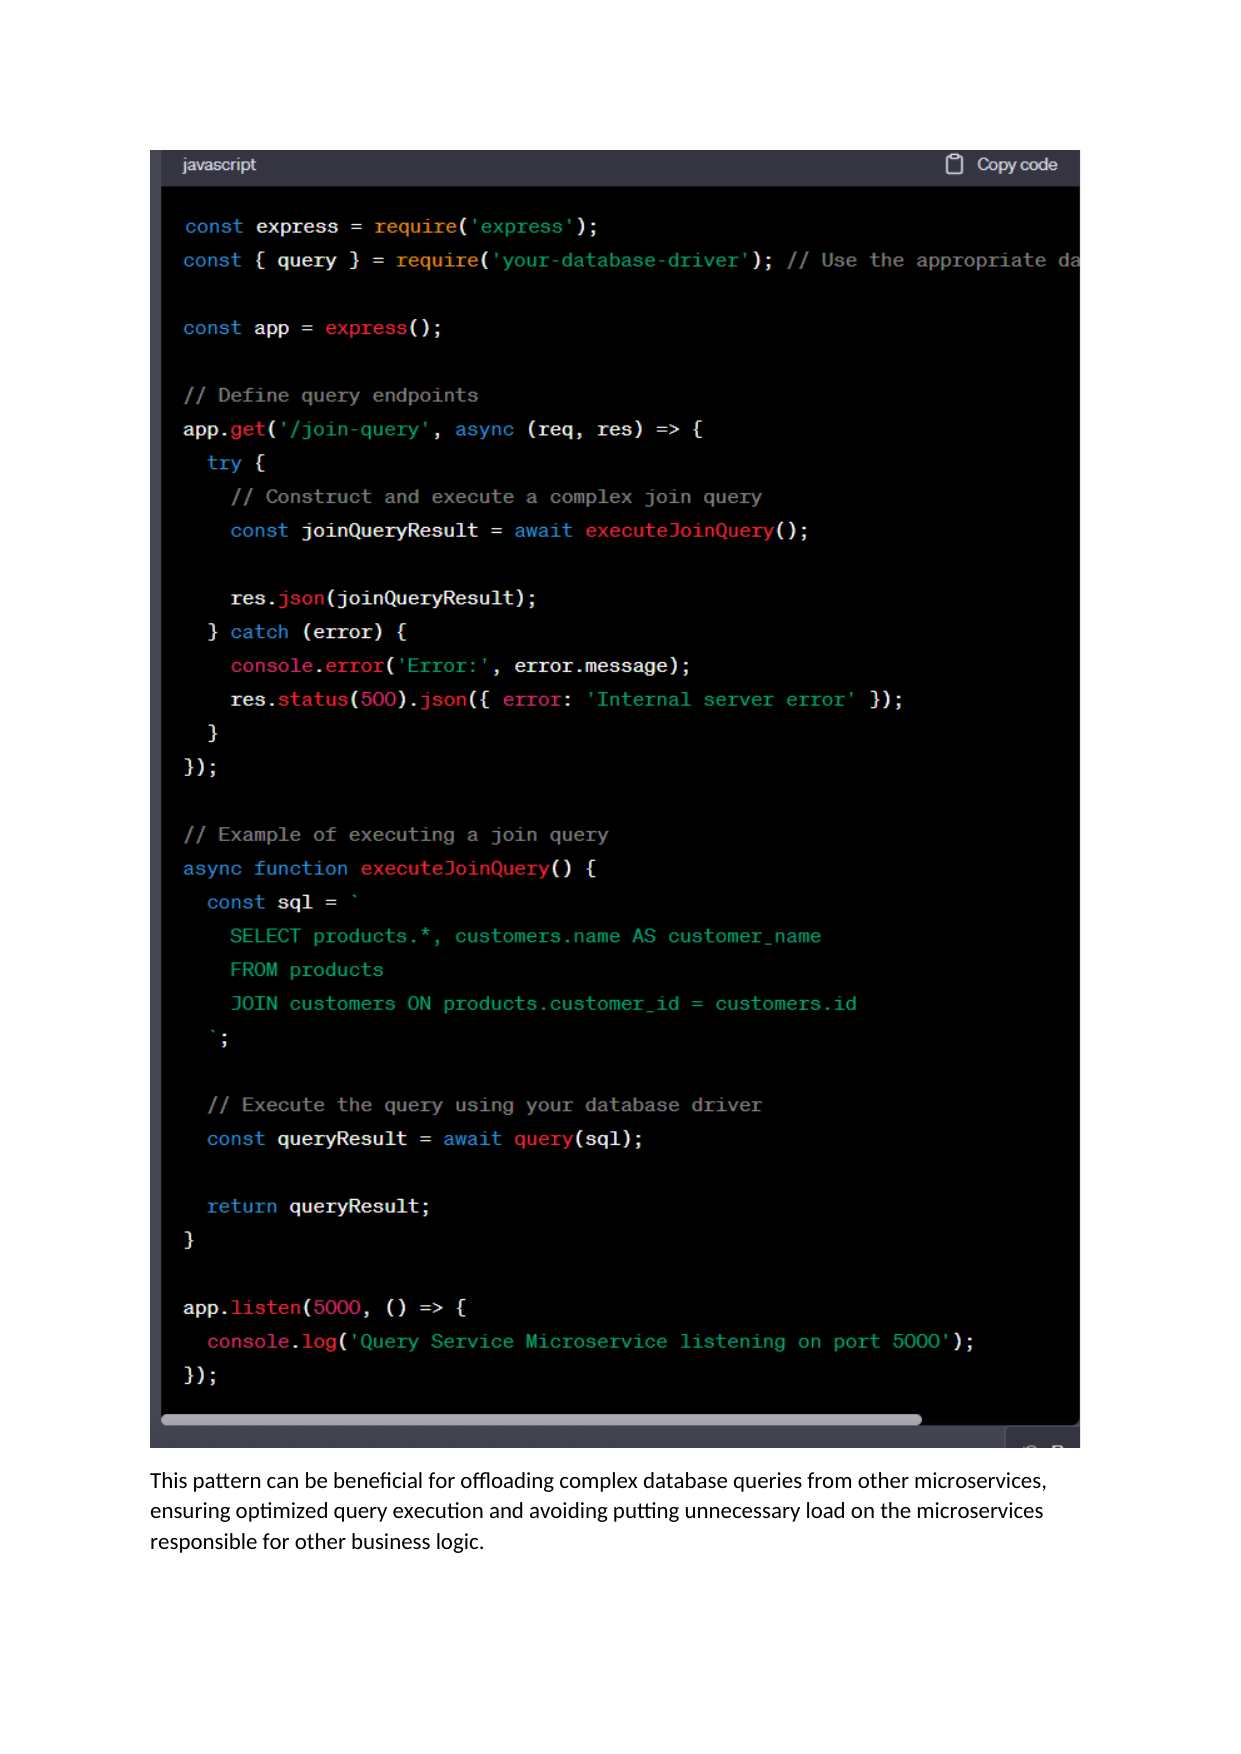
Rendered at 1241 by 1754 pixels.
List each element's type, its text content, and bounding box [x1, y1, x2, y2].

text This pattern can be beneficial for offloading complex database queries from other microservices, ensuring optimized query execution and avoiding putting unnecessary load on the microservices responsible for other business logic. [150, 1466, 1090, 1555]
picture [150, 150, 1080, 1448]
